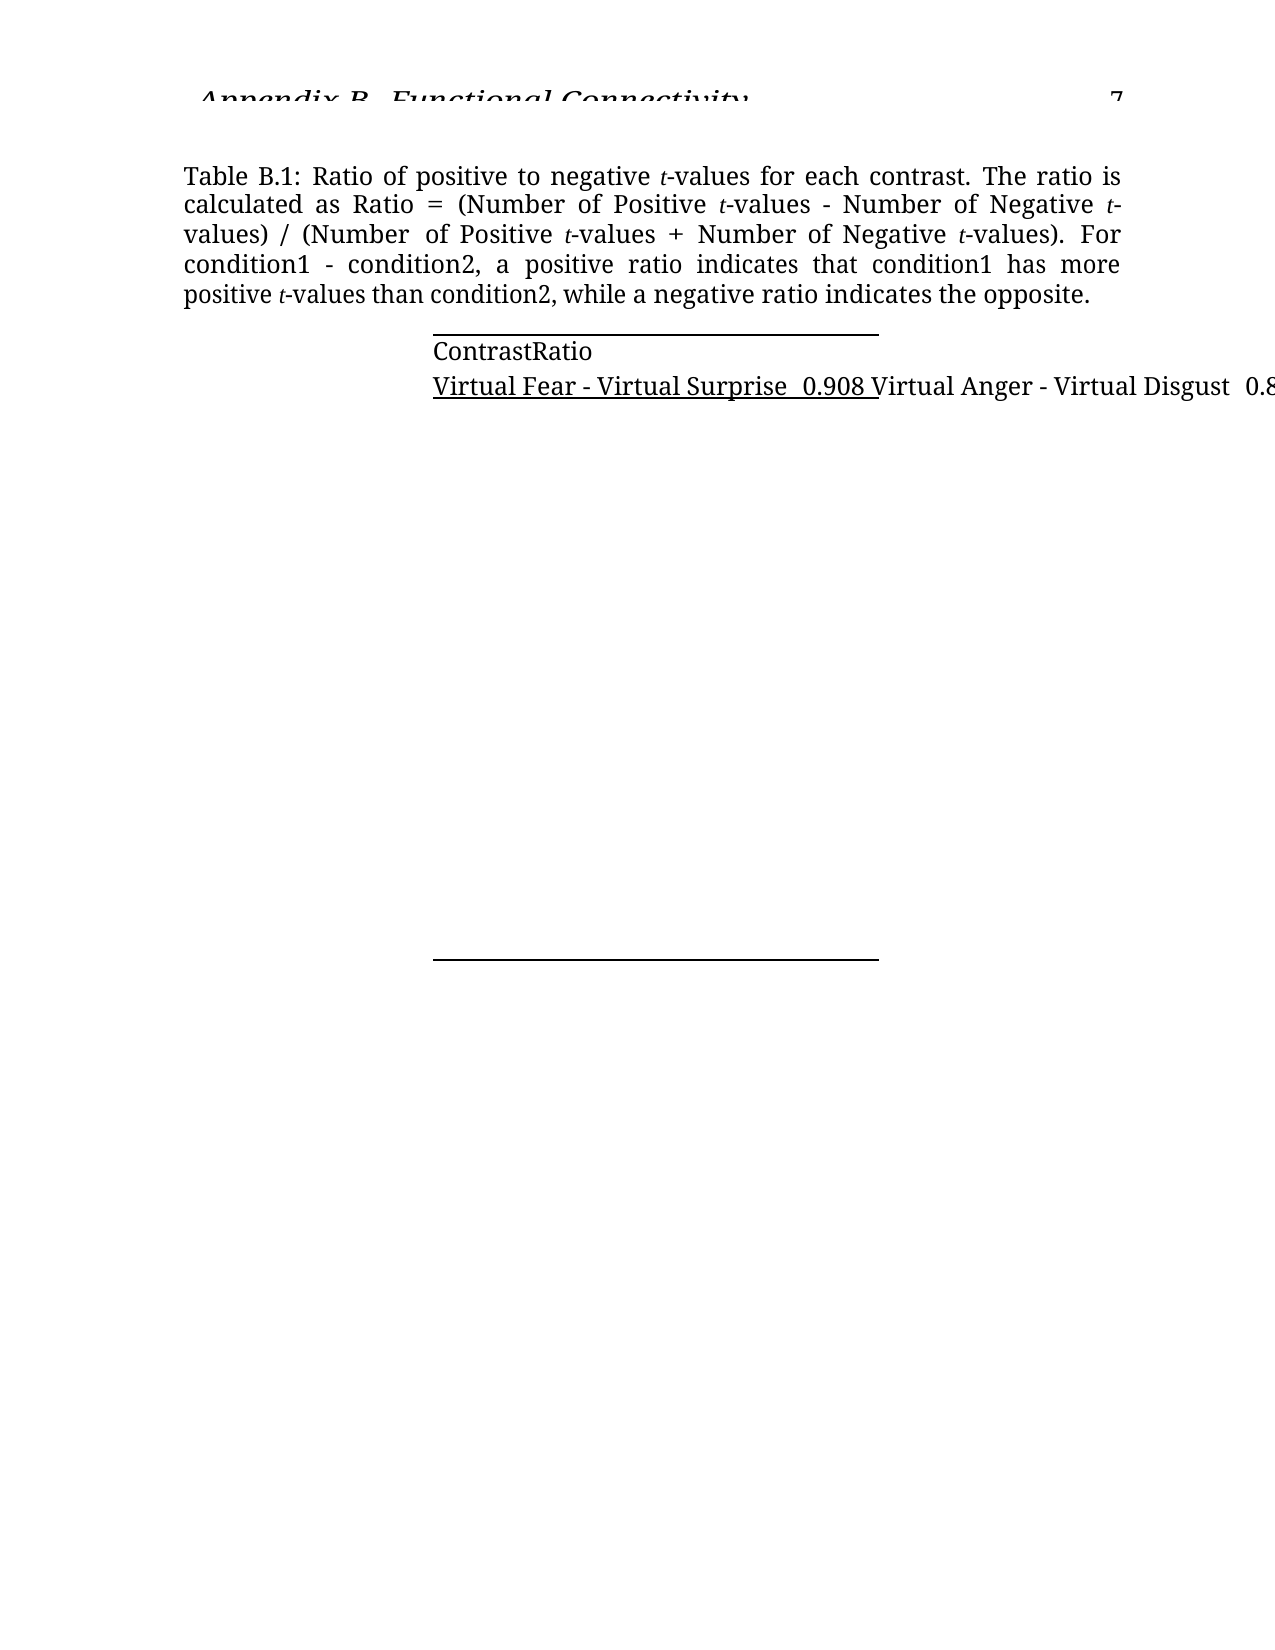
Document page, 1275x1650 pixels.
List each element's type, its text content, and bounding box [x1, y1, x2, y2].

text Table B.1: Ratio of positive to negative t-values for each contrast. The ratio is calculated as Ratio = (Number of Positive t-values - Number of Negative t-values) / (Number of Positive t-values + Number of Negative t-values). For condition1 - condition2, a positive ratio indicates that condition1 has more positive t-values than condition2, while a negative ratio indicates the opposite. [183, 161, 1121, 311]
